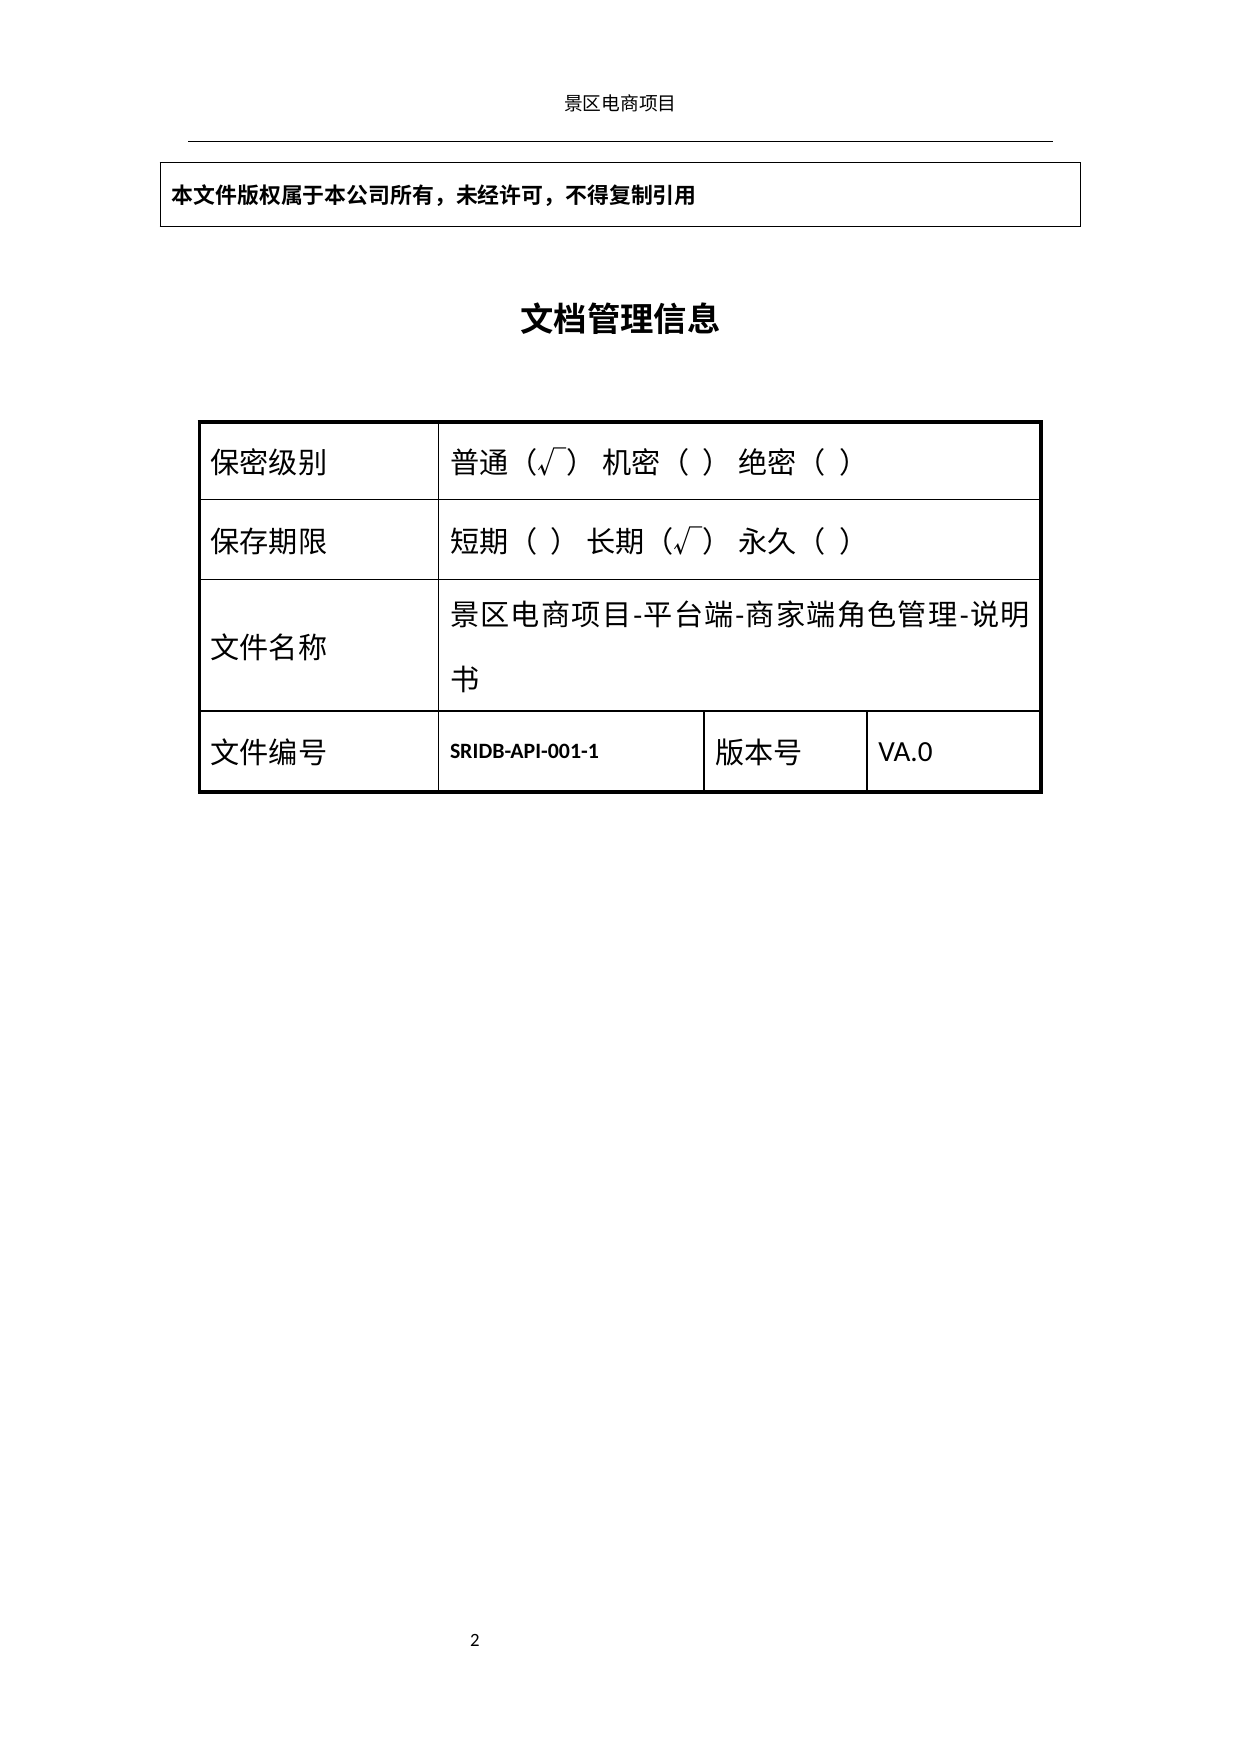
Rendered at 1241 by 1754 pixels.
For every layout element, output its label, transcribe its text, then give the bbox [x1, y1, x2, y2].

table_cell VA.0 [868, 712, 1039, 790]
table_cell 文件编号 [201, 712, 438, 790]
table_cell 版本号 [705, 712, 866, 790]
table_cell SRIDB-API-001-1 [439, 712, 703, 790]
table_cell 景区电商项目-平台端-商家端角色管理-说明书 [439, 580, 1039, 710]
table_header 普通（√） 机密（ ） 绝密（ ） [439, 424, 1039, 499]
table_cell 文件名称 [201, 580, 438, 710]
table_cell 本文件版权属于本公司所有，未经许可，不得复制引用 [161, 163, 1080, 226]
table_cell 保存期限 [201, 500, 438, 579]
title 文档管理信息 [187, 284, 1053, 349]
table_cell 短期（ ） 长期（√） 永久（ ） [439, 500, 1039, 579]
table_header 保密级别 [201, 424, 438, 499]
